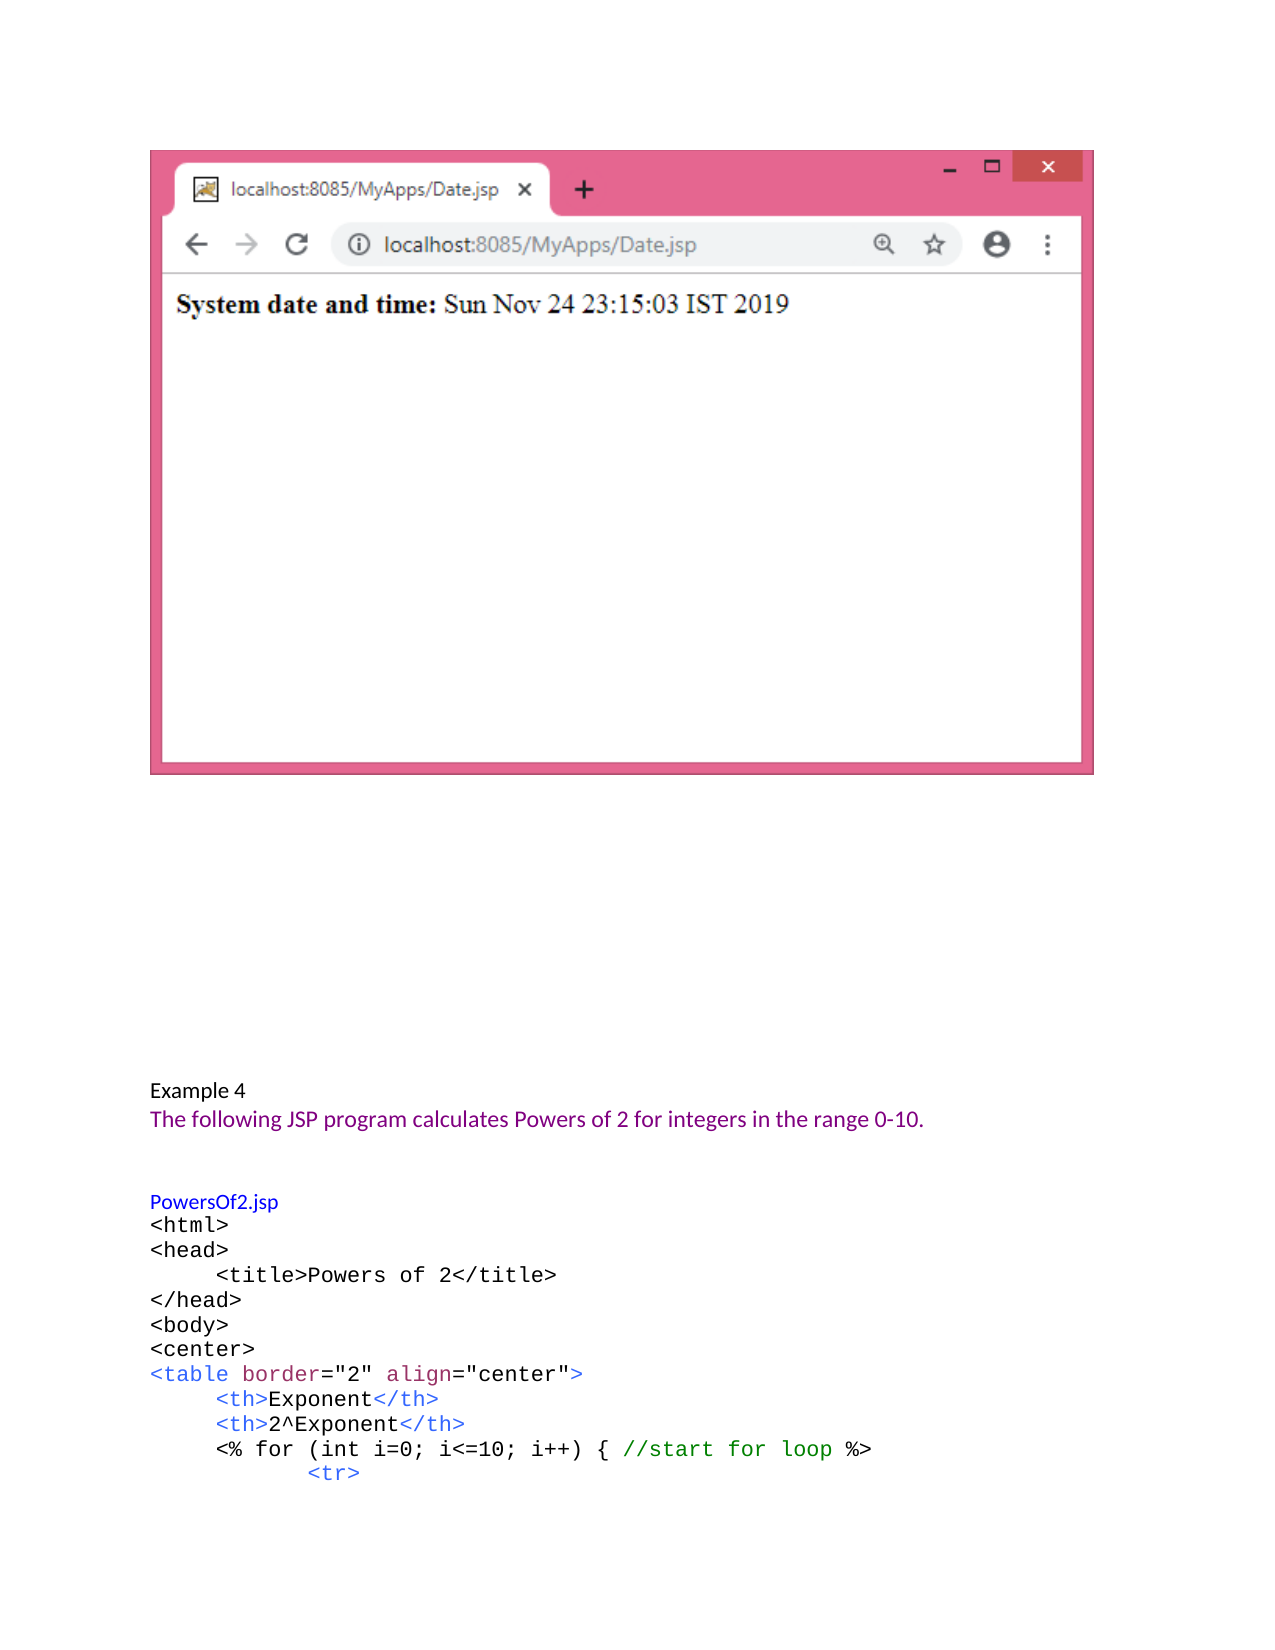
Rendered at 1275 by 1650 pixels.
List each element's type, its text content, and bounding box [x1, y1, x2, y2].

picture [150, 150, 1094, 775]
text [150, 1215, 1125, 1487]
text Example 4 [150, 1076, 1125, 1104]
text The following JSP program calculates Powers of 2 for integers in the range 0-10. [150, 1104, 1125, 1161]
text PowersOf2.jsp [150, 1188, 1125, 1215]
